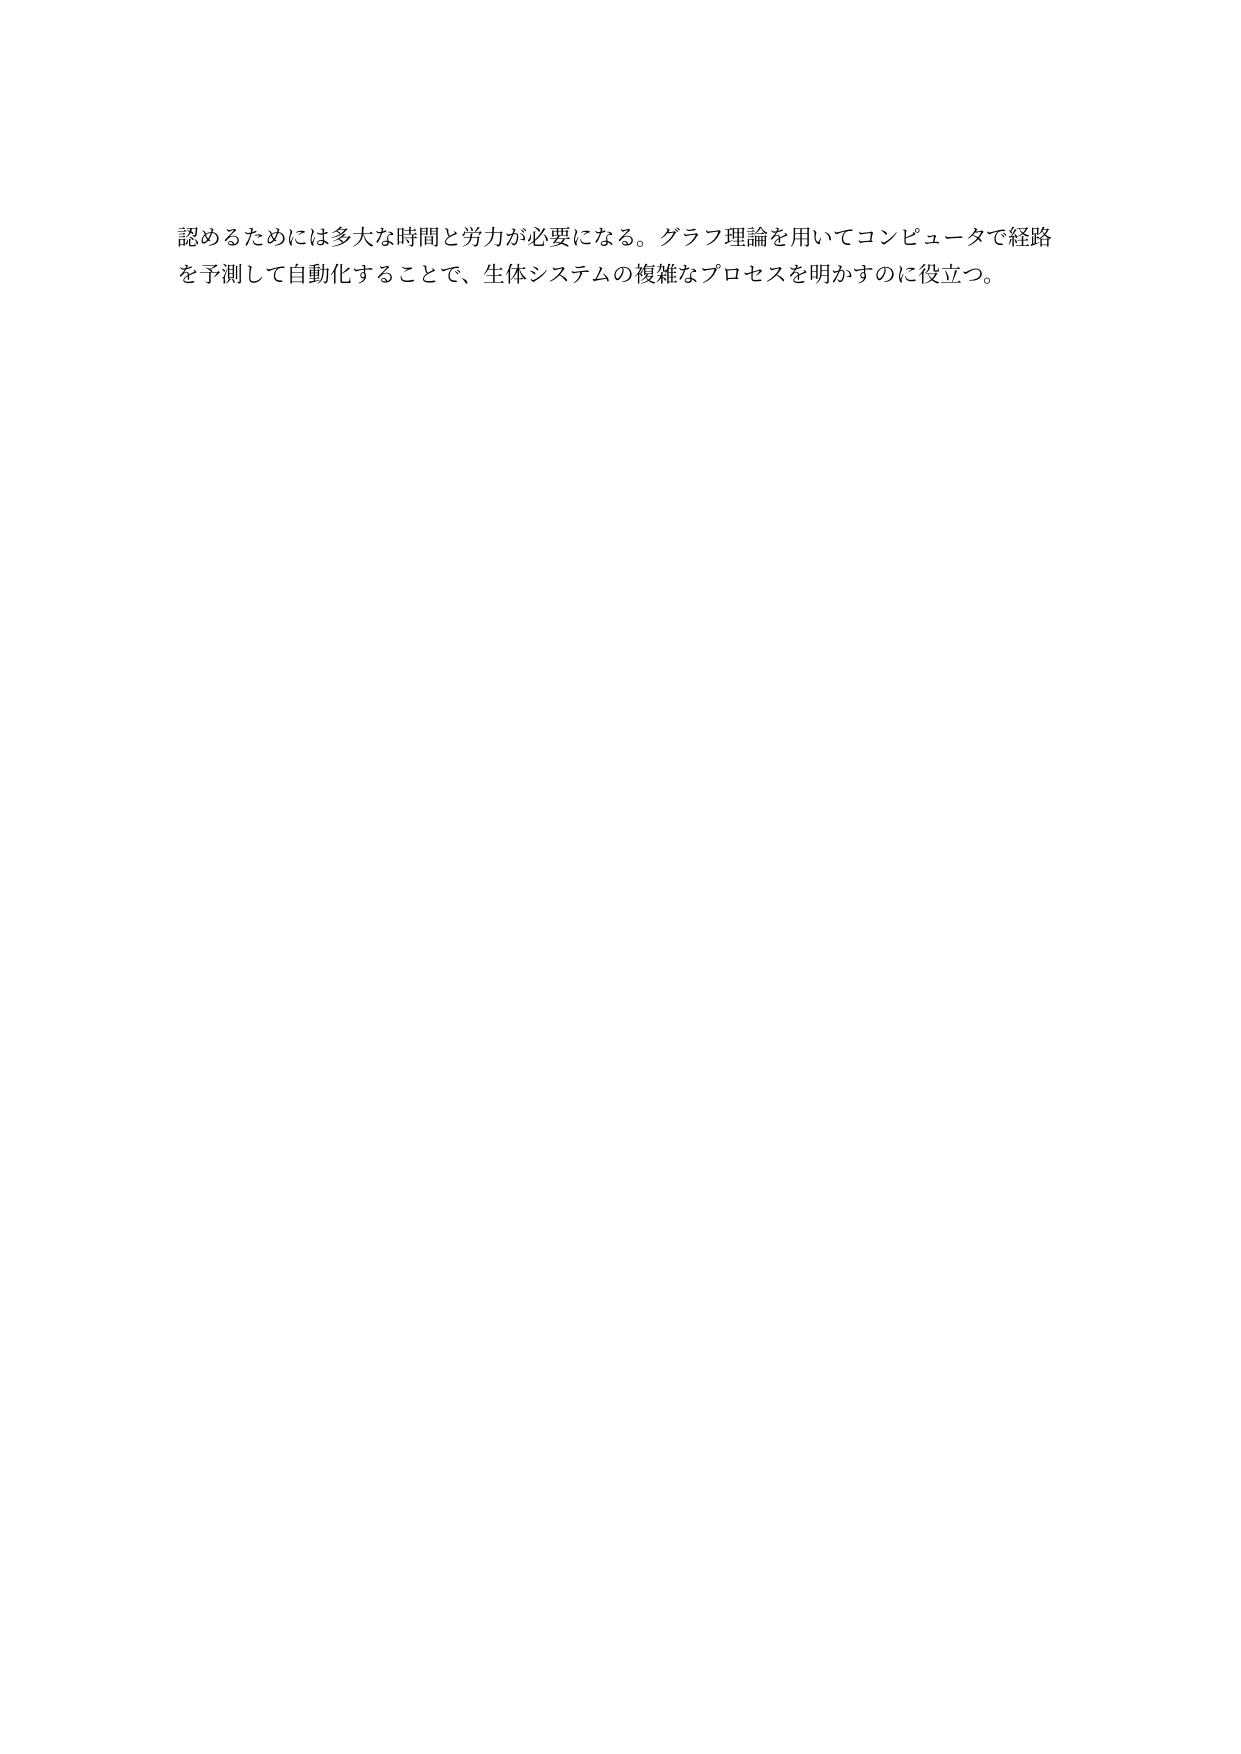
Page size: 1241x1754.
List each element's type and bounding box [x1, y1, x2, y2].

text [177, 217, 1063, 292]
